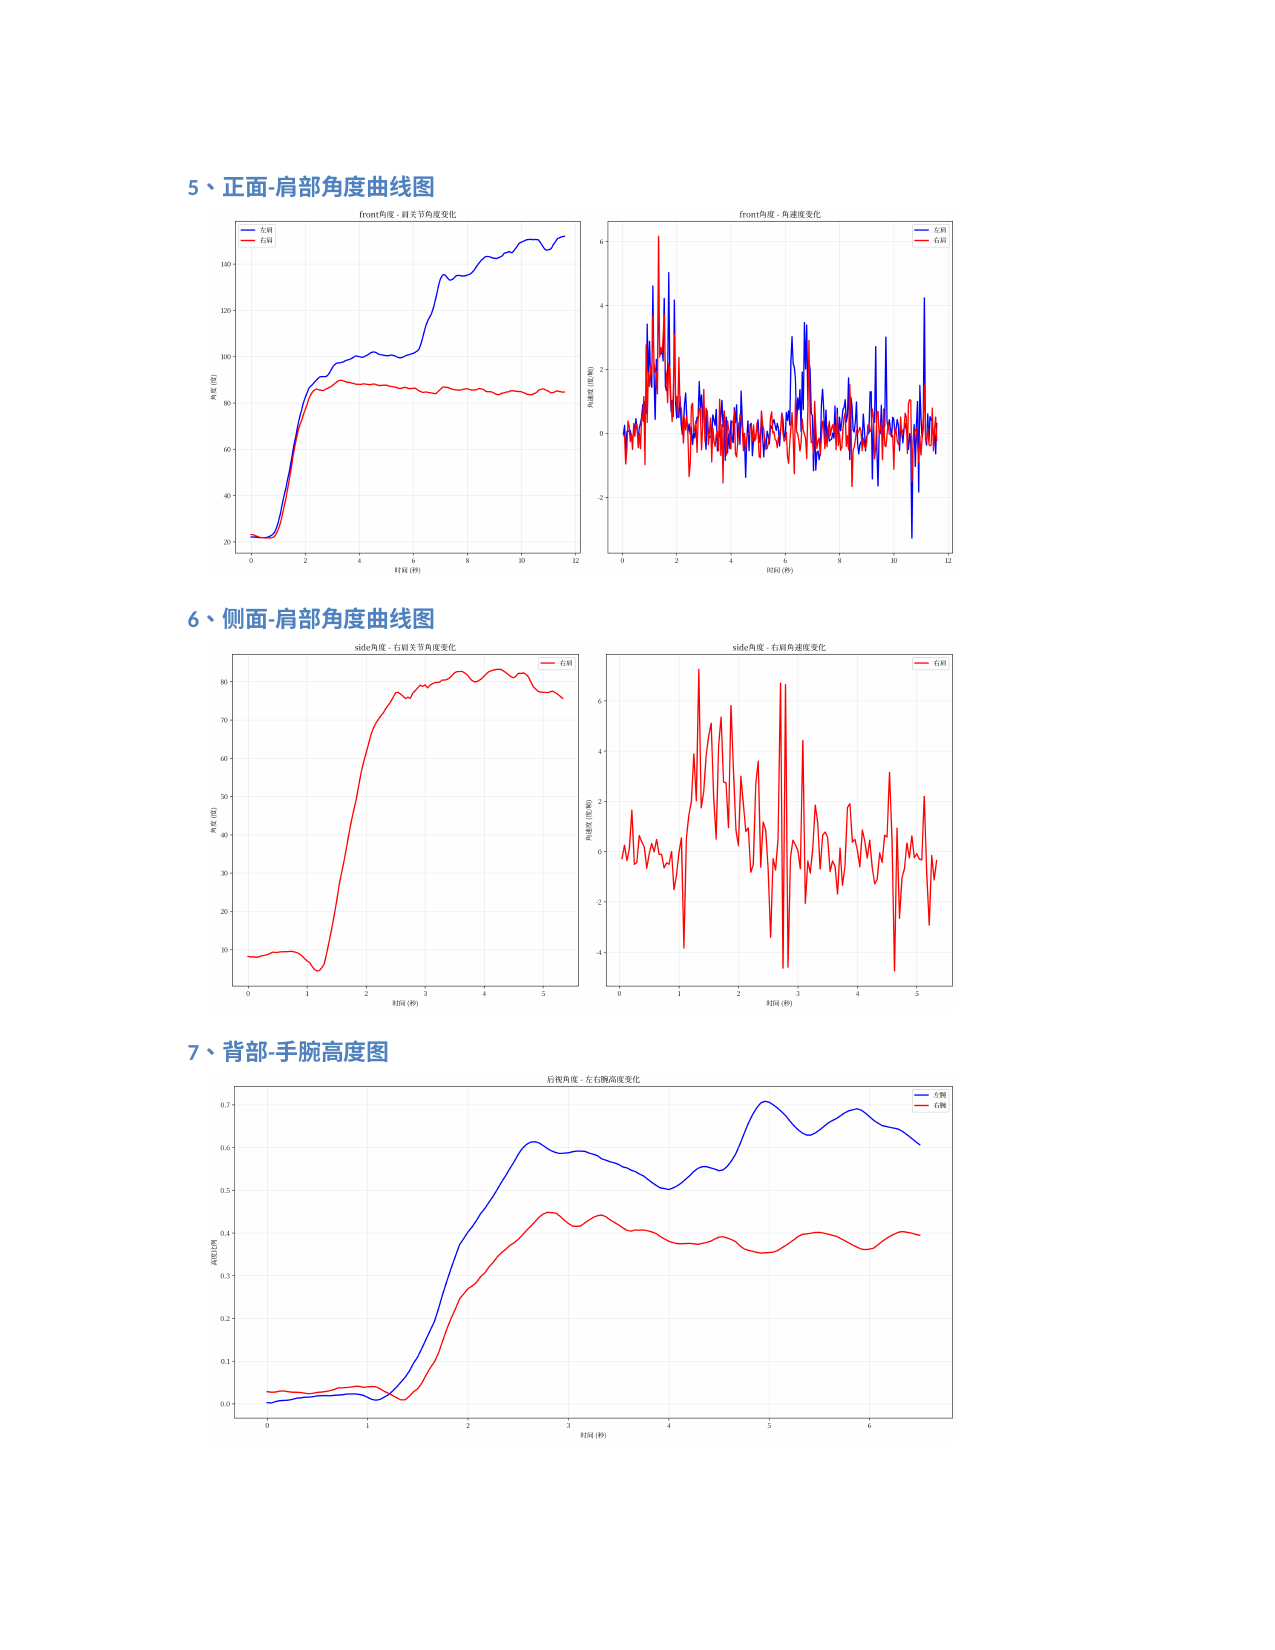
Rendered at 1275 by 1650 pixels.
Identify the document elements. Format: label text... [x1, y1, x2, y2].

subtitle 7、背部-手腕高度图 [187, 1036, 1087, 1067]
picture [206, 639, 957, 1012]
subtitle 6、侧面-肩部角度曲线图 [187, 603, 1087, 635]
picture [206, 1072, 957, 1444]
subtitle 5、正面-肩部角度曲线图 [187, 171, 1087, 202]
picture [206, 206, 957, 579]
